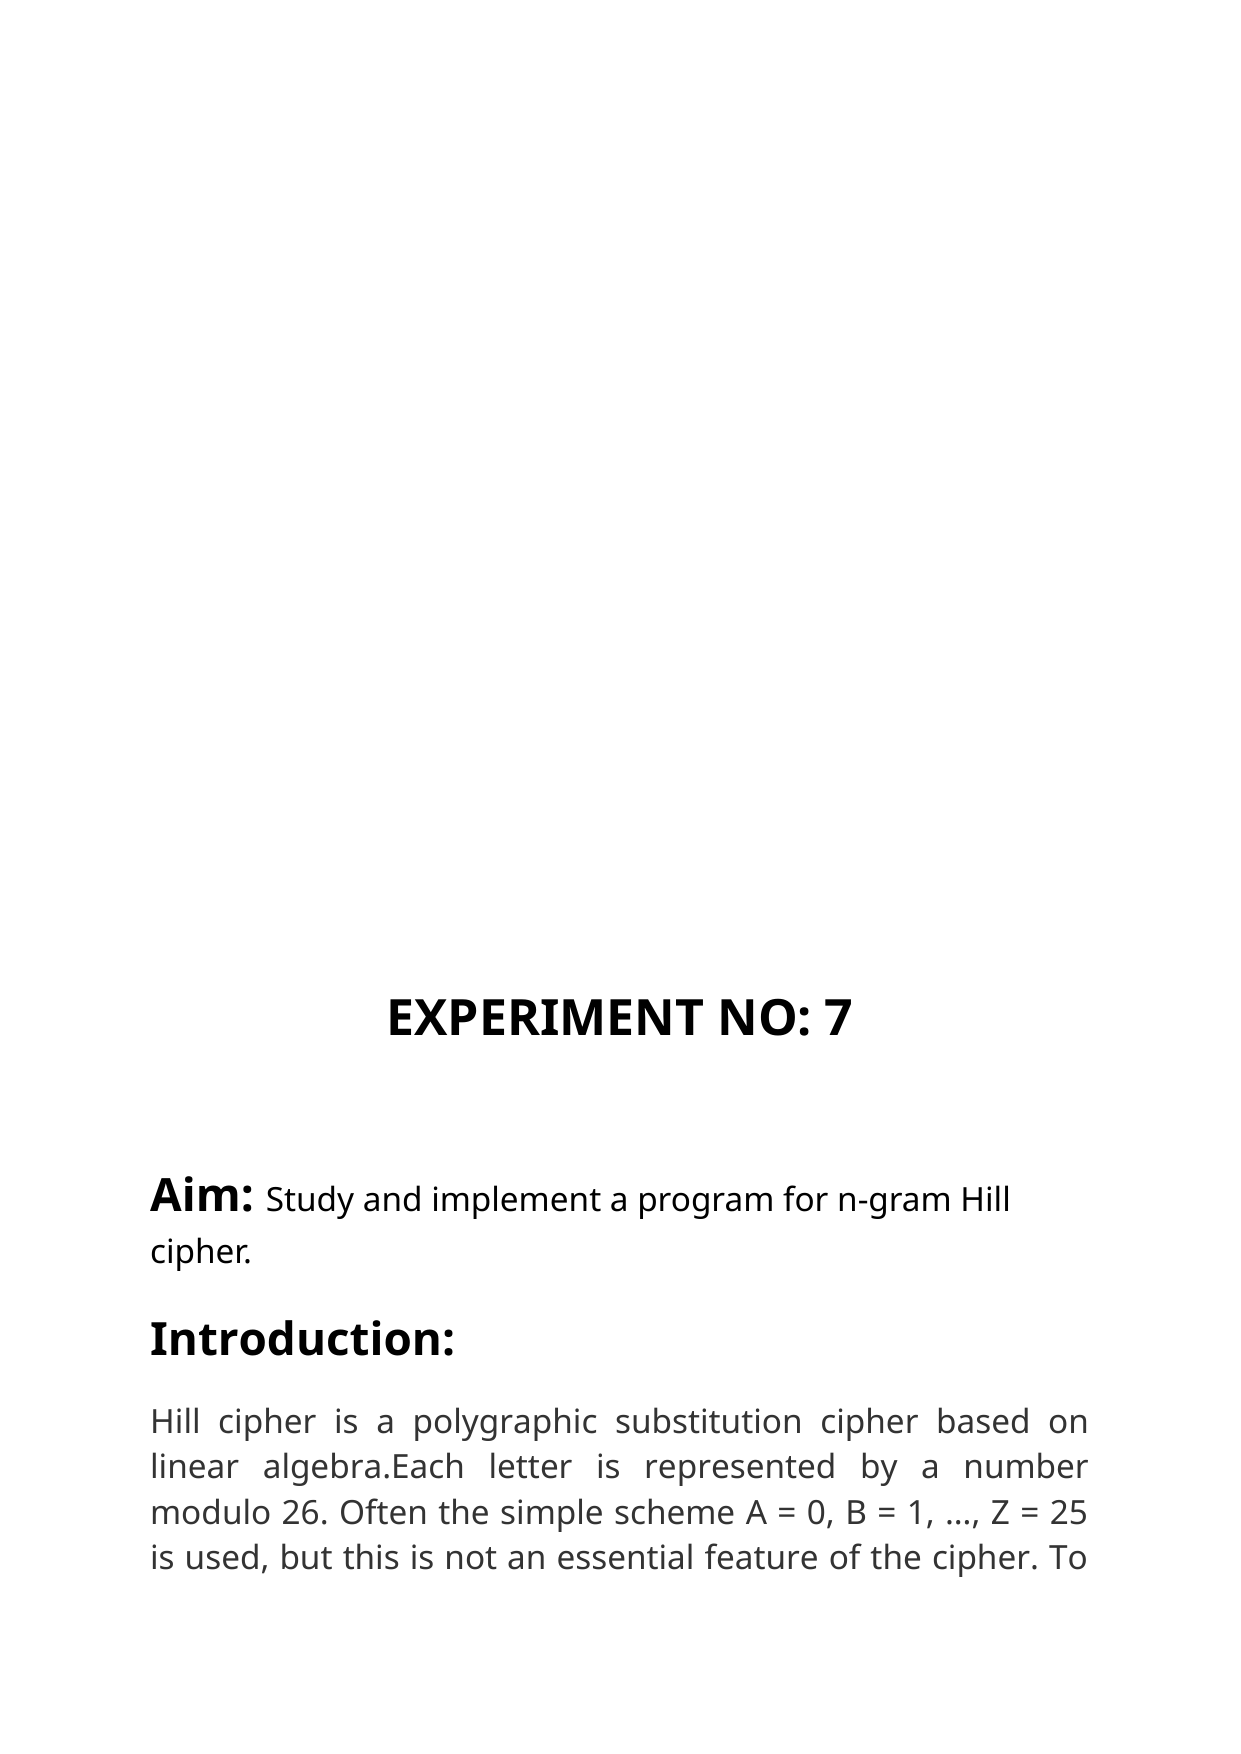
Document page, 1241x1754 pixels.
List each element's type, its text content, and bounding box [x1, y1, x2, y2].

text Aim: Study and implement a program for n-gram Hill cipher. [150, 1162, 1090, 1274]
text Introduction: [150, 1306, 1090, 1369]
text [150, 1398, 1090, 1579]
text EXPERIMENT NO: 7 [150, 982, 1090, 1050]
